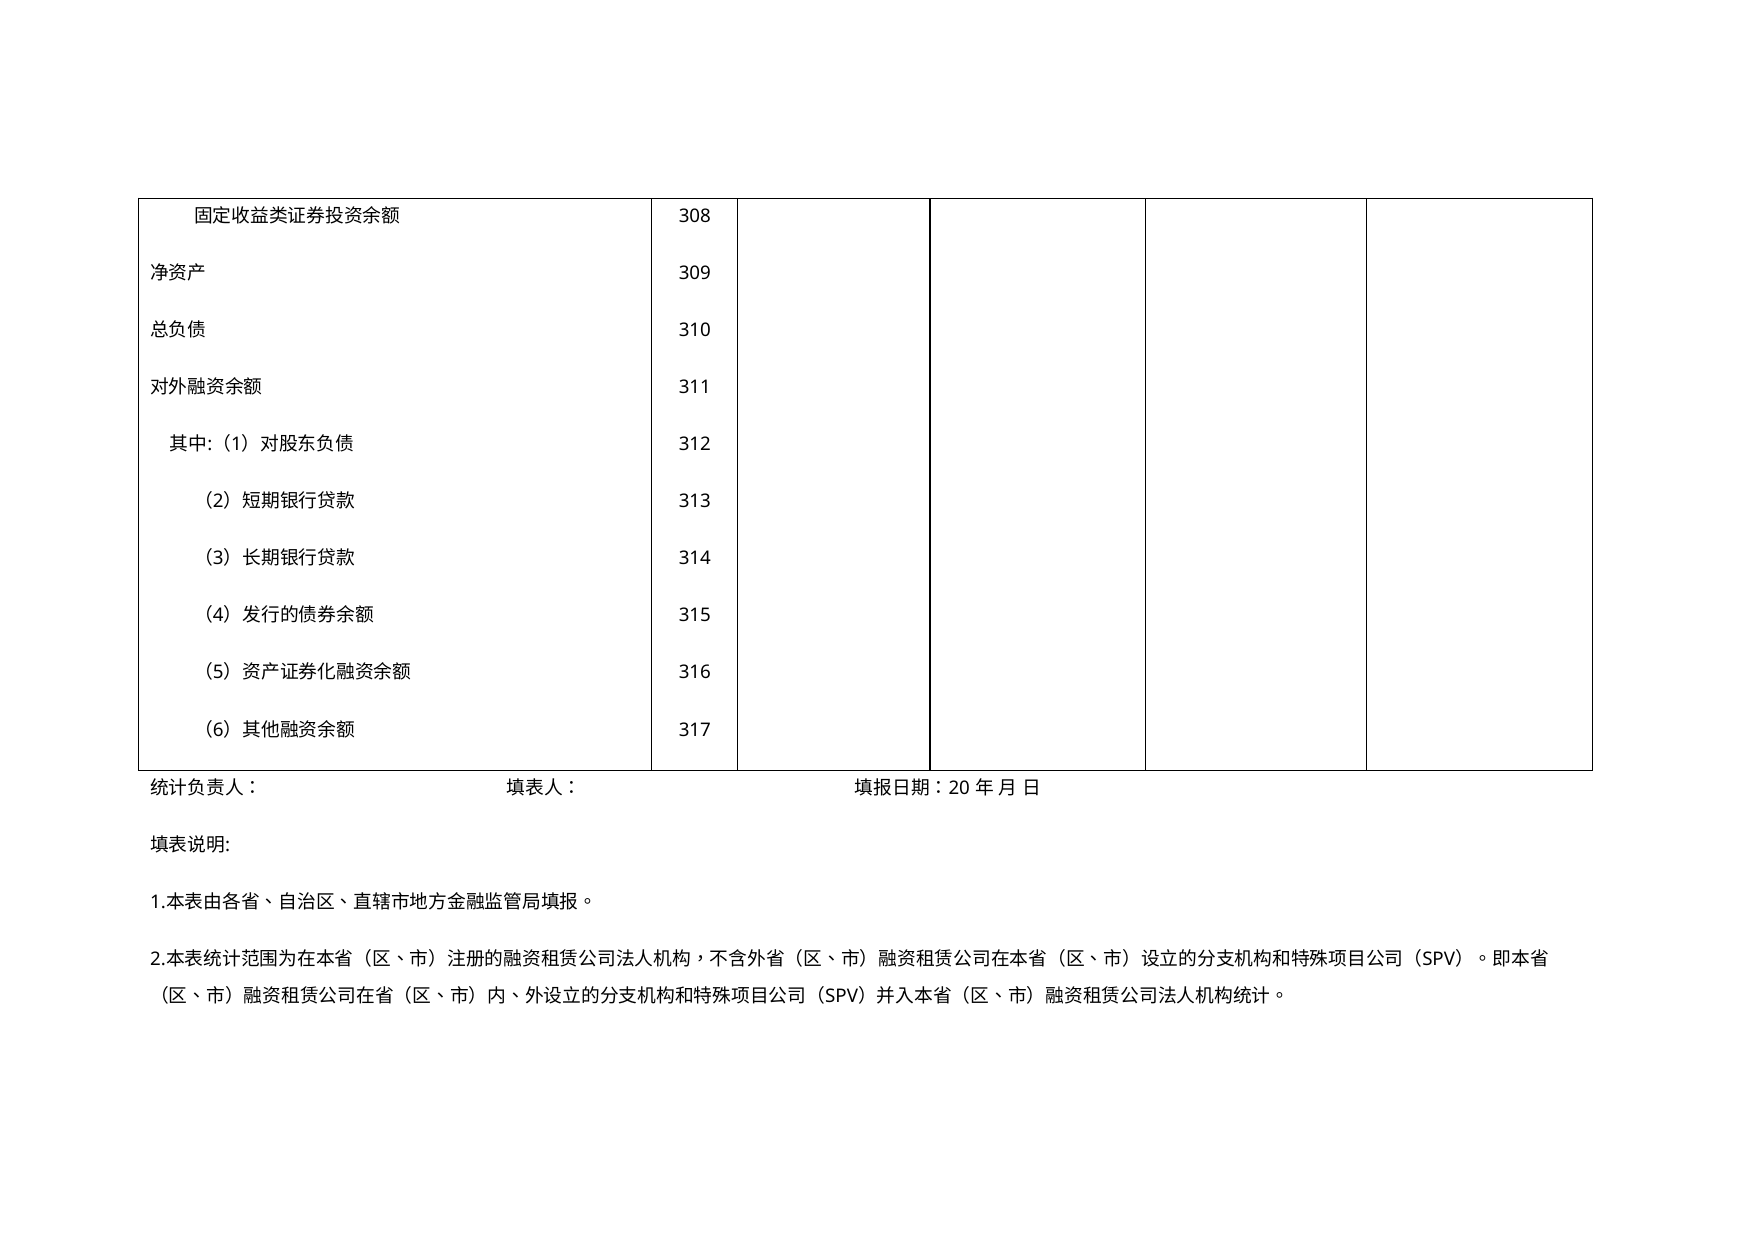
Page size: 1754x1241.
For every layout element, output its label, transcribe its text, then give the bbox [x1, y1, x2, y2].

text 2.本表统计范围为在本省（区、市）注册的融资租赁公司法人机构，不含外省（区、市）融资租赁公司在本省（区、市）设立的分支机构和特殊项目公司（SPV）。即本省（区、市）融资租赁公司在省（区、市）内、外设立的分支机构和特殊项目公司（SPV）并入本省（区、市）融资租赁公司法人机构统计。 [150, 942, 1604, 1012]
text 统计负责人： 填表人： 填报日期：20 年 月 日 [150, 771, 1604, 803]
table_cell [931, 199, 1145, 769]
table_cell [652, 199, 737, 769]
table_cell [1367, 199, 1592, 769]
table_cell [139, 199, 651, 769]
text 填表说明: [150, 828, 1604, 860]
table_cell [738, 199, 929, 769]
text 1.本表由各省、自治区、直辖市地方金融监管局填报。 [150, 885, 1604, 917]
table_cell [1146, 199, 1366, 769]
